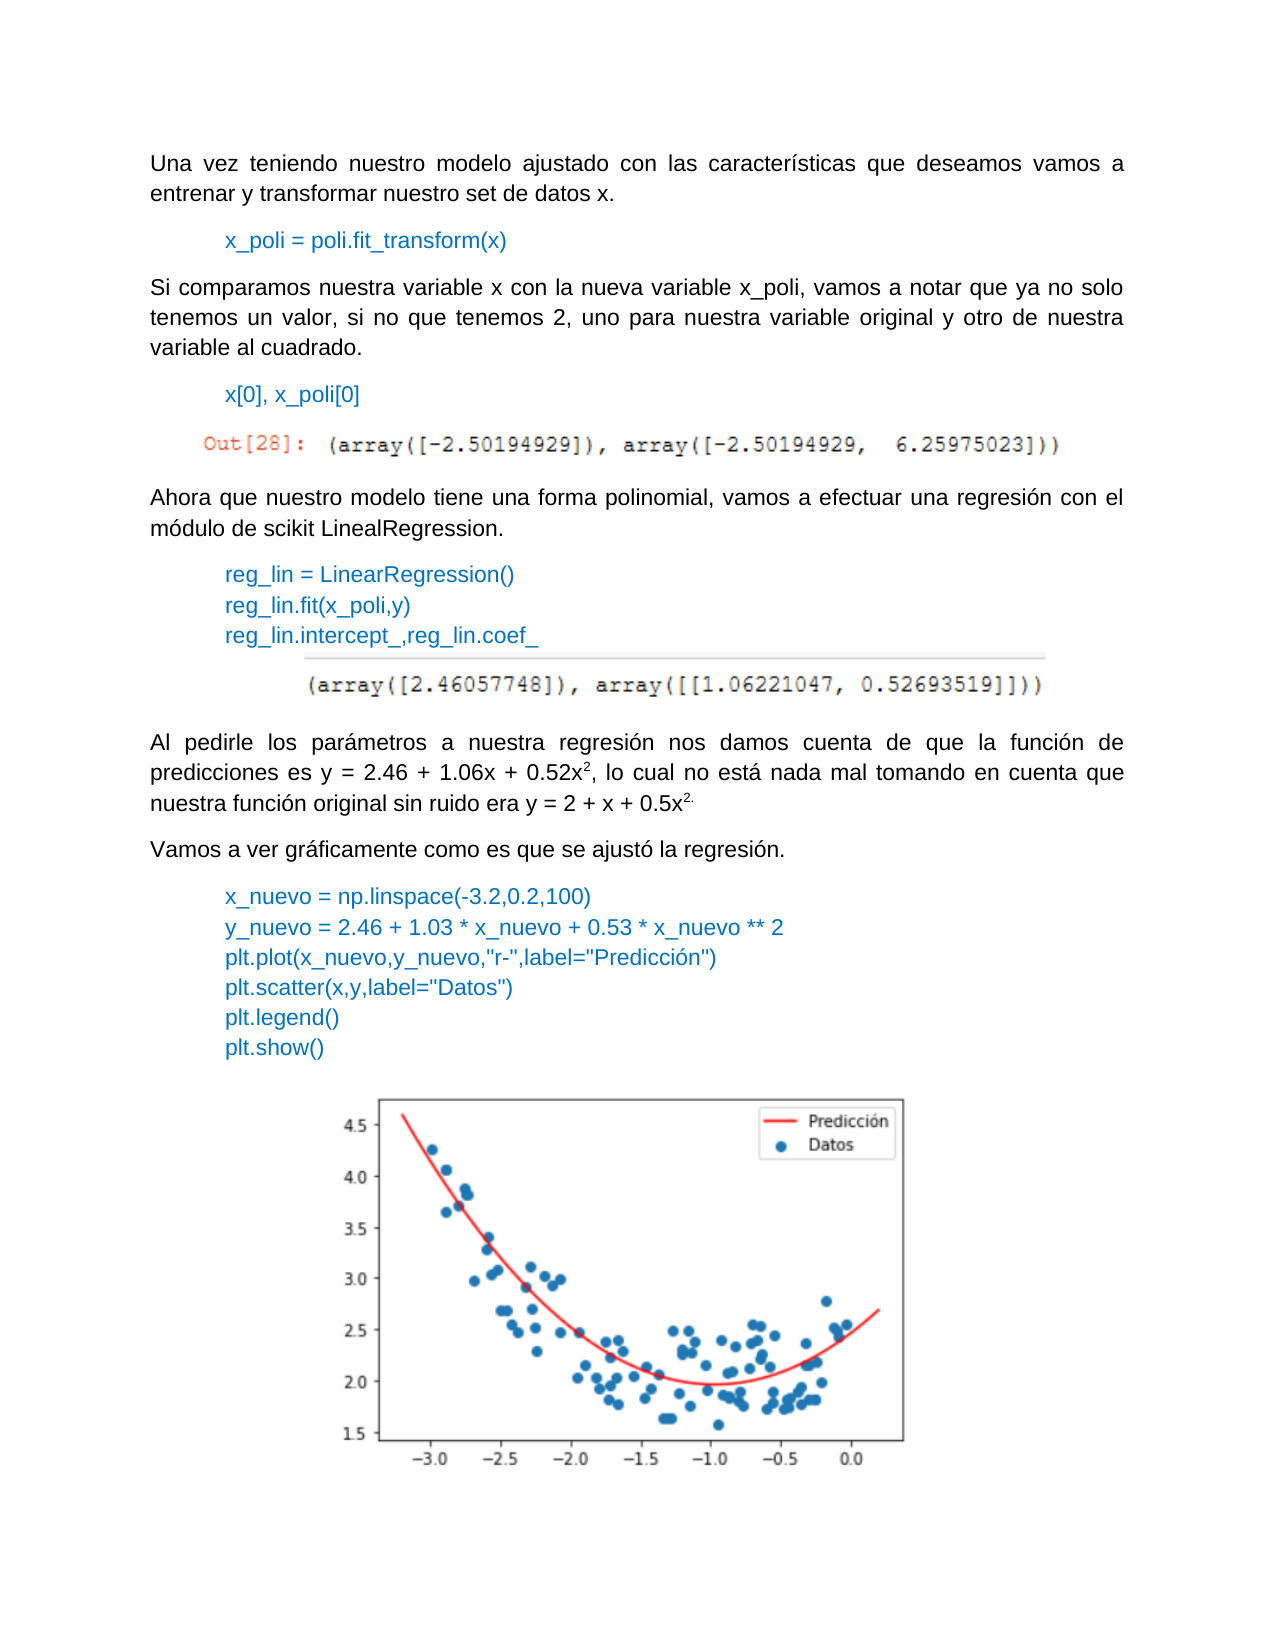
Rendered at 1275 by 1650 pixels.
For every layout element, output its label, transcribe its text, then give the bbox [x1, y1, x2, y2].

list x[0], x_poli[0] [225, 381, 1125, 408]
list y_nuevo = 2.46 + 1.03 * x_nuevo + 0.53 * x_nuevo ** 2 [225, 913, 1125, 940]
list plt.scatter(x,y,label="Datos") [225, 974, 1125, 1000]
list plt.plot(x_nuevo,y_nuevo,"r-",label="Predicción") [225, 944, 1125, 970]
list plt.show() [225, 1034, 1125, 1061]
text Vamos a ver gráficamente como es que se ajustó la regresión. [150, 836, 1125, 863]
text Si comparamos nuestra variable x con la nueva variable x_poli, vamos a notar que ya no solo tenemos un valor, si no que tenemos 2, uno para nuestra variable original y otro de nuestra variable al cuadrado. [150, 274, 1125, 361]
list reg_lin.fit(x_poli,y) [225, 592, 1125, 618]
list x_nuevo = np.linspace(-3.2,0.2,100) [225, 883, 1125, 910]
text Ahora que nuestro modelo tiene una forma polinomial, vamos a efectuar una regresión con el módulo de scikit LinealRegression. [150, 484, 1125, 541]
list plt.legend() [225, 1004, 1125, 1031]
list reg_lin = LinearRegression() [225, 561, 1125, 588]
text Una vez teniendo nuestro modelo ajustado con las características que deseamos vamos a entrenar y transformar nuestro set de datos x. [150, 150, 1125, 207]
text Al pedirle los parámetros a nuestra regresión nos damos cuenta de que la función de predicciones es y = 2.46 + 1.06x + 0.52x2, lo cual no está nada mal tomando en cuenta que nuestra función original sin ruido era y = 2 + x + 0.5x2. [150, 729, 1125, 816]
list reg_lin.intercept_,reg_lin.coef_ [225, 622, 1125, 648]
list x_poli = poli.fit_transform(x) [225, 227, 1125, 253]
